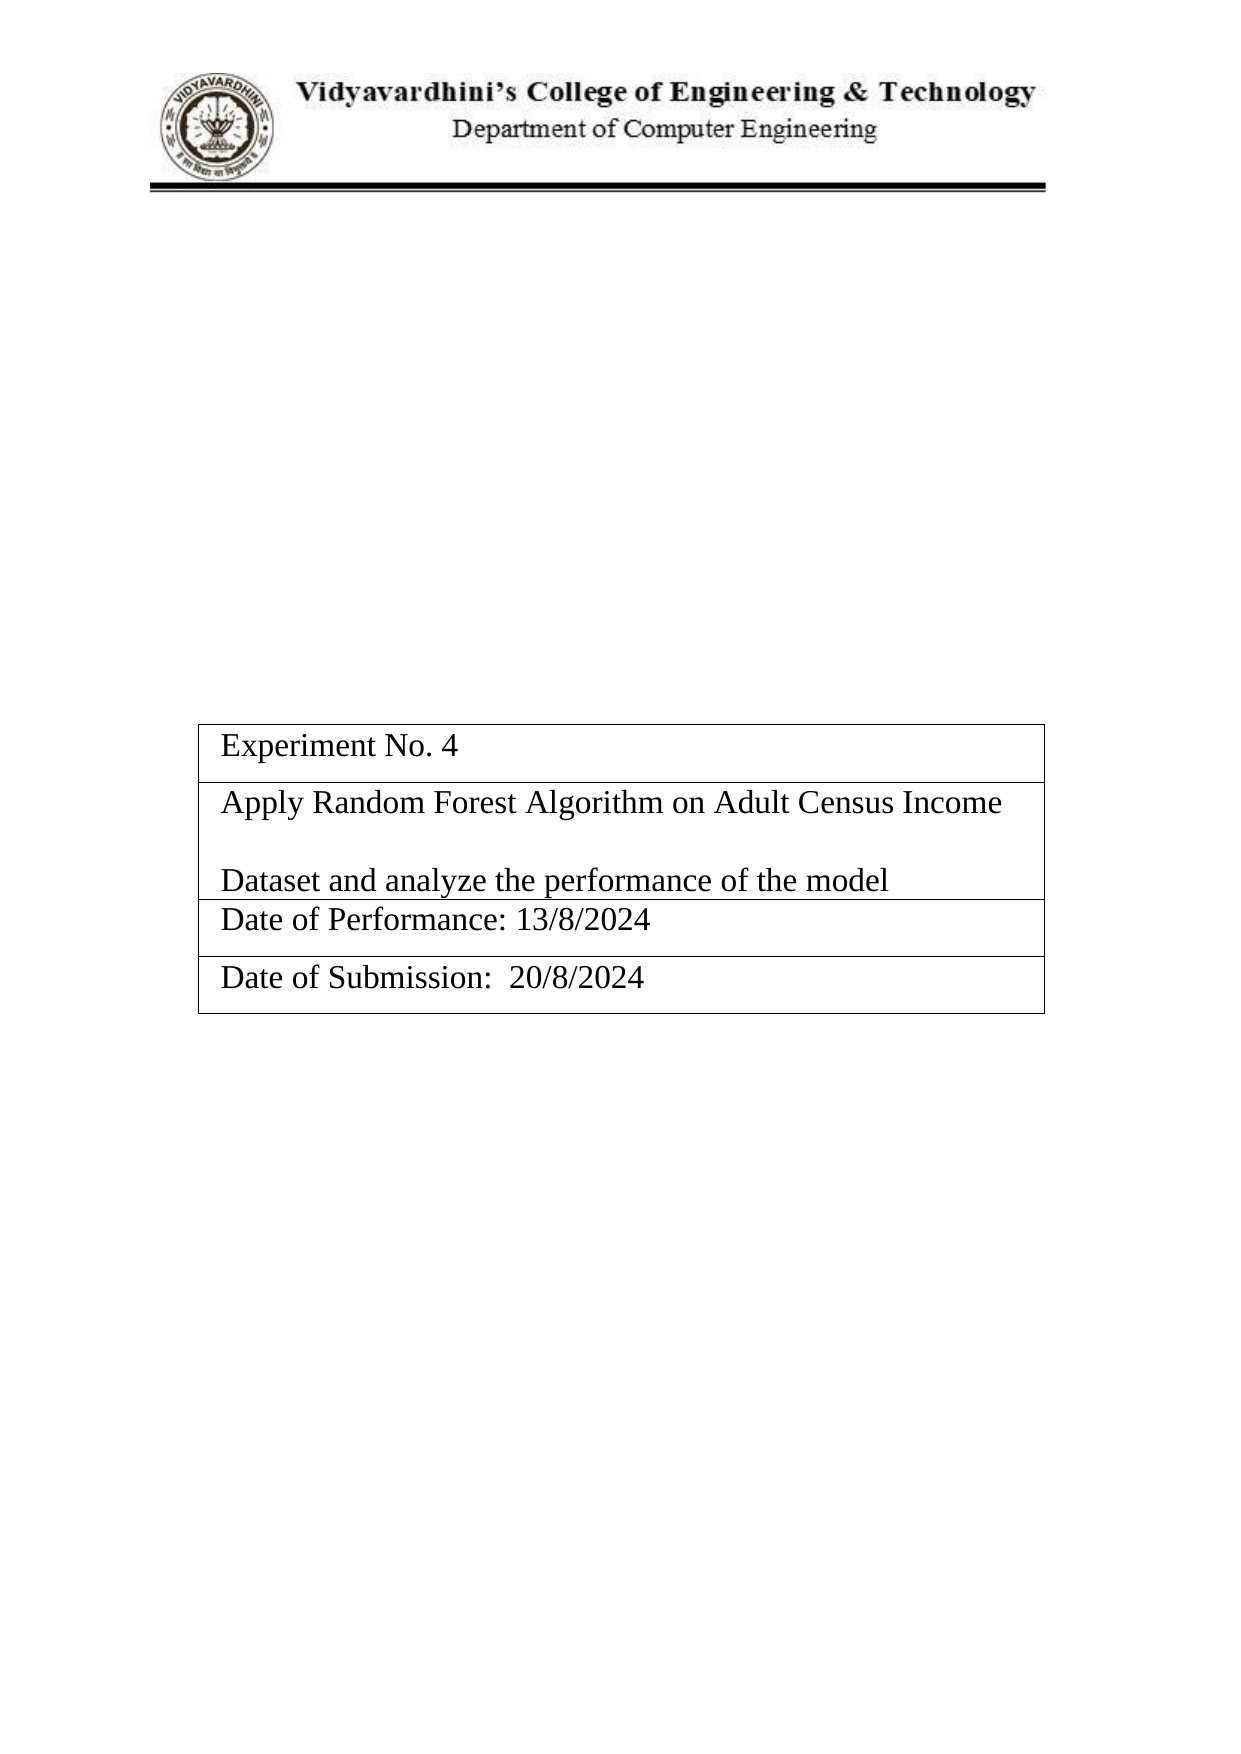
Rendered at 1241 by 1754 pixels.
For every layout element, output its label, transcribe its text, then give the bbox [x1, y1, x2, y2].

table_cell Apply Random Forest Algorithm on Adult Census Income Dataset and analyze the performance of the model [199, 783, 1044, 898]
table_cell Date of Performance: 13/8/2024 [199, 900, 1044, 956]
table_header Experiment No. 4 [199, 725, 1044, 782]
picture [150, 73, 1049, 197]
table_cell Date of Submission: 20/8/2024 [199, 957, 1044, 1013]
